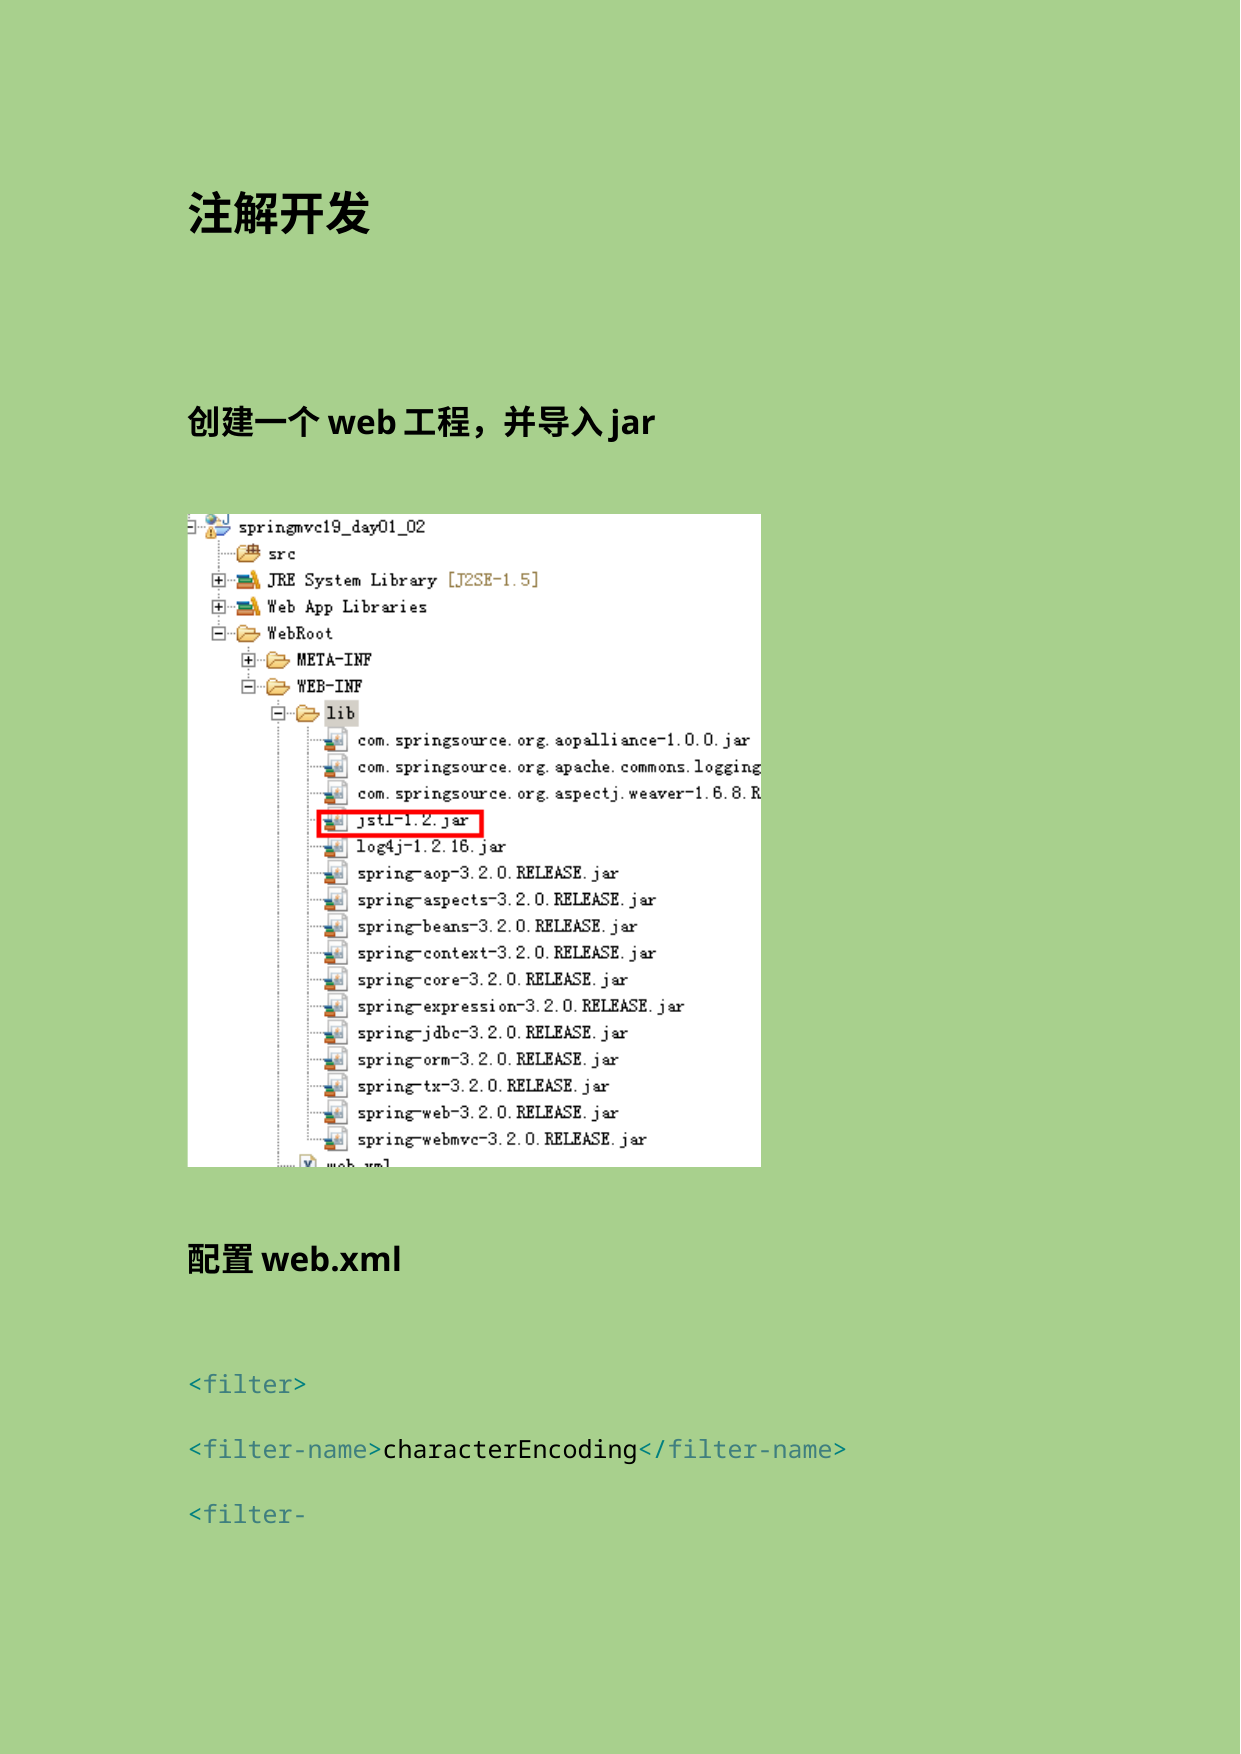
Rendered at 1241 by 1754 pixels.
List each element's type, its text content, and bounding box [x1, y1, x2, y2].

text <filter> [187, 1352, 1053, 1417]
subtitle 创建一个web工程，并导入jar [187, 387, 1053, 452]
subtitle 配置web.xml [187, 1224, 1053, 1289]
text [187, 1482, 1053, 1547]
picture [187, 514, 761, 1167]
subtitle 注解开发 [187, 162, 1053, 259]
text <filter-name>characterEncoding</filter-name> [187, 1417, 1053, 1482]
